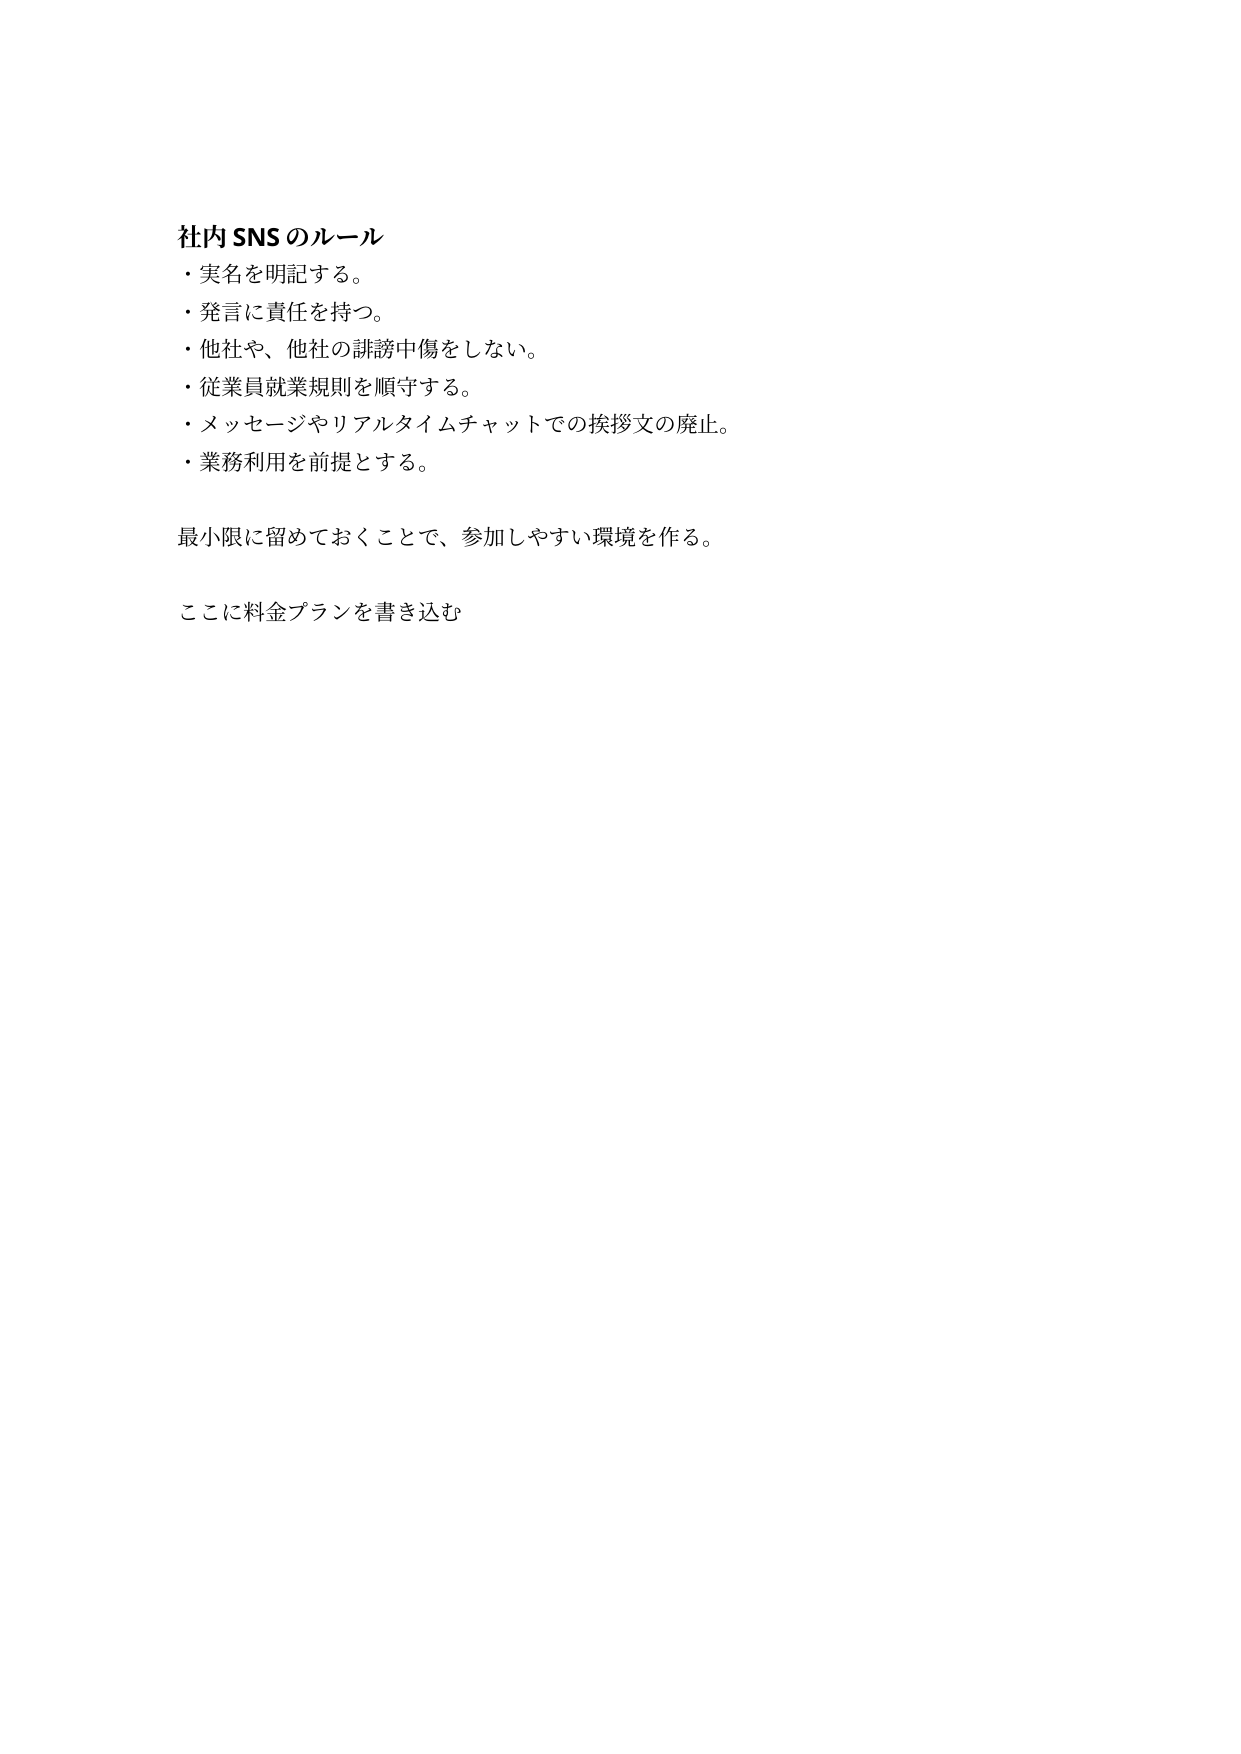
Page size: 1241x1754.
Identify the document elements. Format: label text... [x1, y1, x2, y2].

text 社内SNSのルール [177, 217, 1063, 254]
text ・従業員就業規則を順守する。 [177, 367, 1063, 404]
text ・他社や、他社の誹謗中傷をしない。 [177, 329, 1063, 367]
text ここに料金プランを書き込む [177, 592, 1063, 629]
text ・業務利用を前提とする。 [177, 442, 1063, 479]
text ・実名を明記する。 [177, 254, 1063, 292]
text 最小限に留めておくことで、参加しやすい環境を作る。 [177, 517, 1063, 554]
text ・発言に責任を持つ。 [177, 292, 1063, 329]
text ・メッセージやリアルタイムチャットでの挨拶文の廃止。 [177, 404, 1063, 442]
